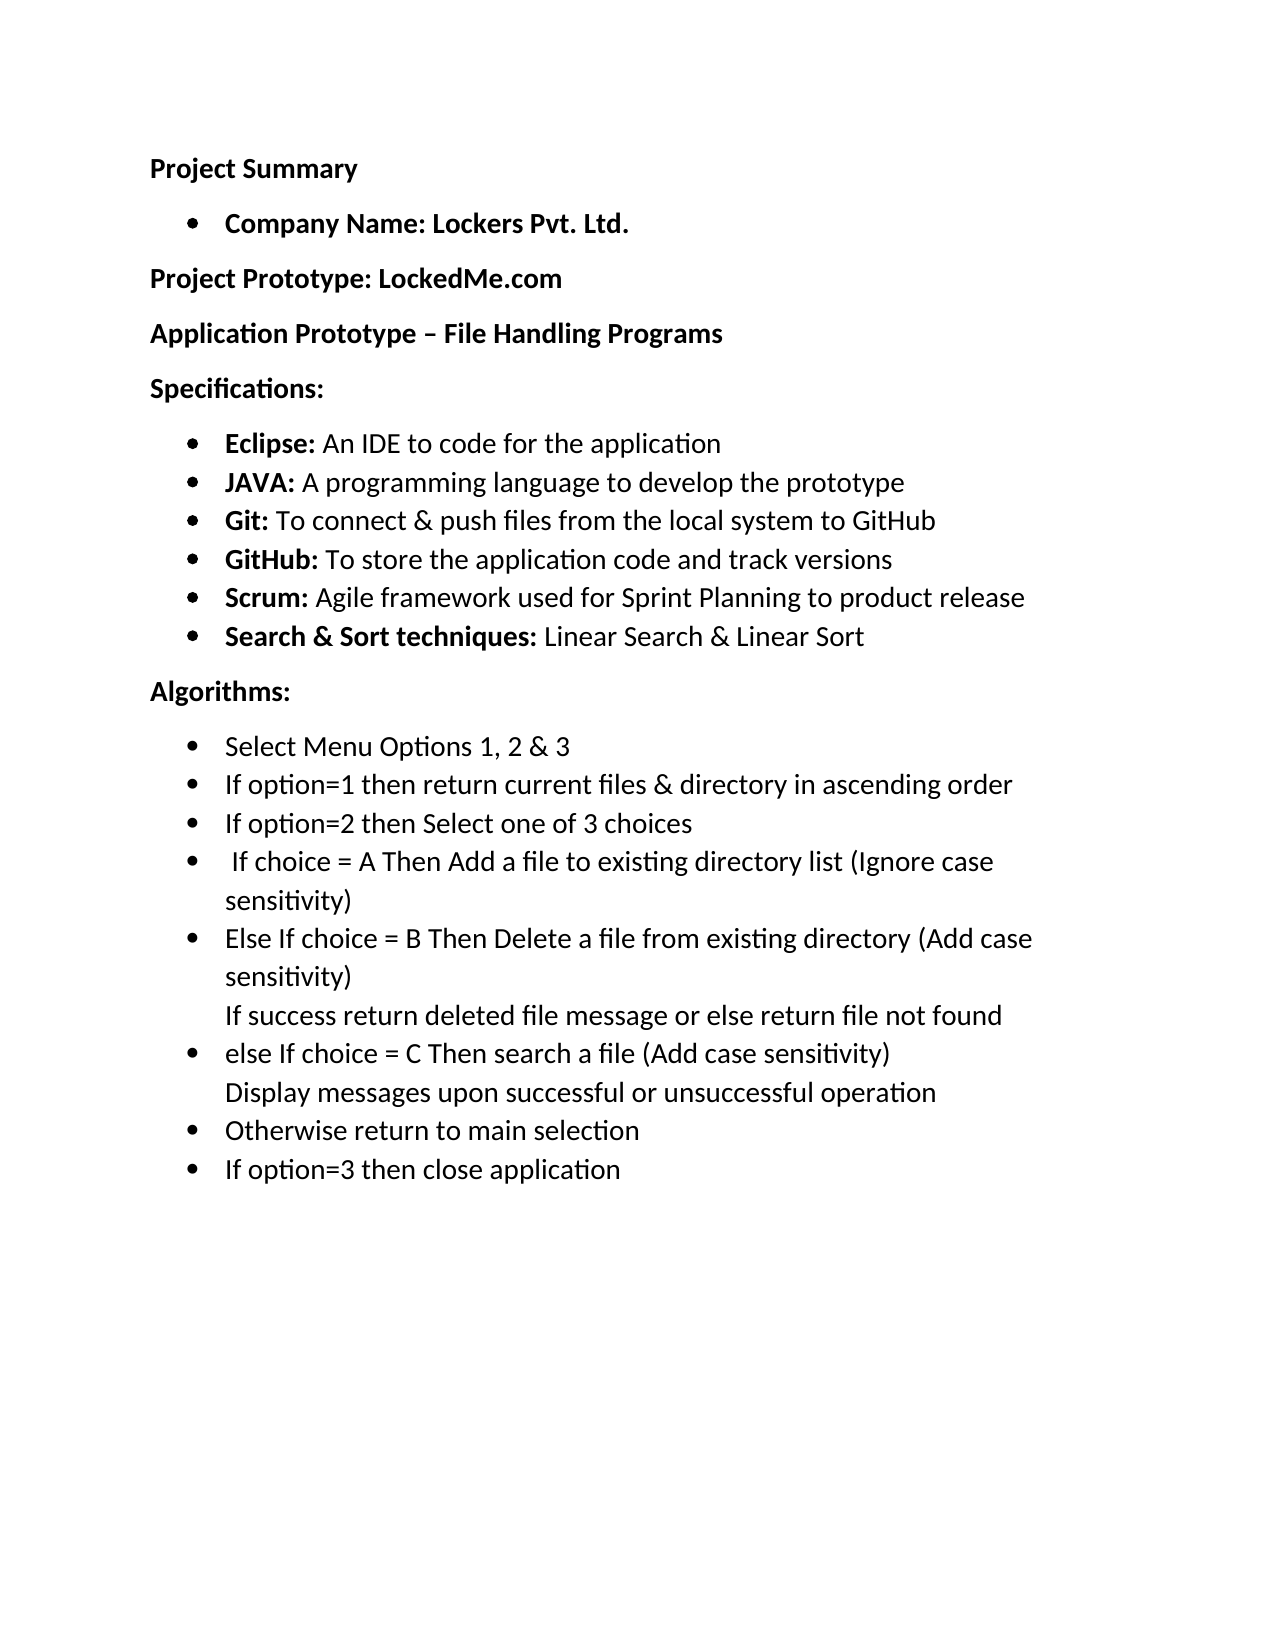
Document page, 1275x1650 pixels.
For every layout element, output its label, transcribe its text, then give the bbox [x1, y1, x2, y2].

list Scrum: Agile framework used for Sprint Planning to product release [187, 579, 1125, 615]
list Display messages upon successful or unsuccessful operation [225, 1074, 1125, 1109]
list Else If choice = B Then Delete a file from existing directory (Add case sensitivity) [187, 920, 1125, 994]
list If option=3 then close application [187, 1151, 1125, 1186]
list Eclipse: An IDE to code for the application [187, 426, 1125, 461]
list If option=1 then return current files & directory in ascending order [187, 766, 1125, 802]
list GitHub: To store the application code and track versions [187, 541, 1125, 576]
text Project Summary [150, 150, 1125, 186]
text Application Prototype – File Handling Programs [150, 315, 1125, 351]
text Project Prototype: LockedMe.com [150, 260, 1125, 296]
list Otherwise return to main selection [187, 1112, 1125, 1148]
text Algorithms: [150, 673, 1125, 708]
list Search & Sort techniques: Linear Search & Linear Sort [187, 618, 1125, 653]
list Company Name: Lockers Pvt. Ltd. [187, 205, 1125, 241]
list else If choice = C Then search a file (Add case sensitivity) [187, 1035, 1125, 1071]
list JAVA: A programming language to develop the prototype [187, 464, 1125, 499]
list Select Menu Options 1, 2 & 3 [187, 728, 1125, 763]
list If option=2 then Select one of 3 choices [187, 805, 1125, 840]
list Git: To connect & push files from the local system to GitHub [187, 502, 1125, 538]
list If choice = A Then Add a file to existing directory list (Ignore case sensitivity) [187, 843, 1125, 917]
text Specifications: [150, 370, 1125, 406]
list If success return deleted file message or else return file not found [225, 997, 1125, 1033]
